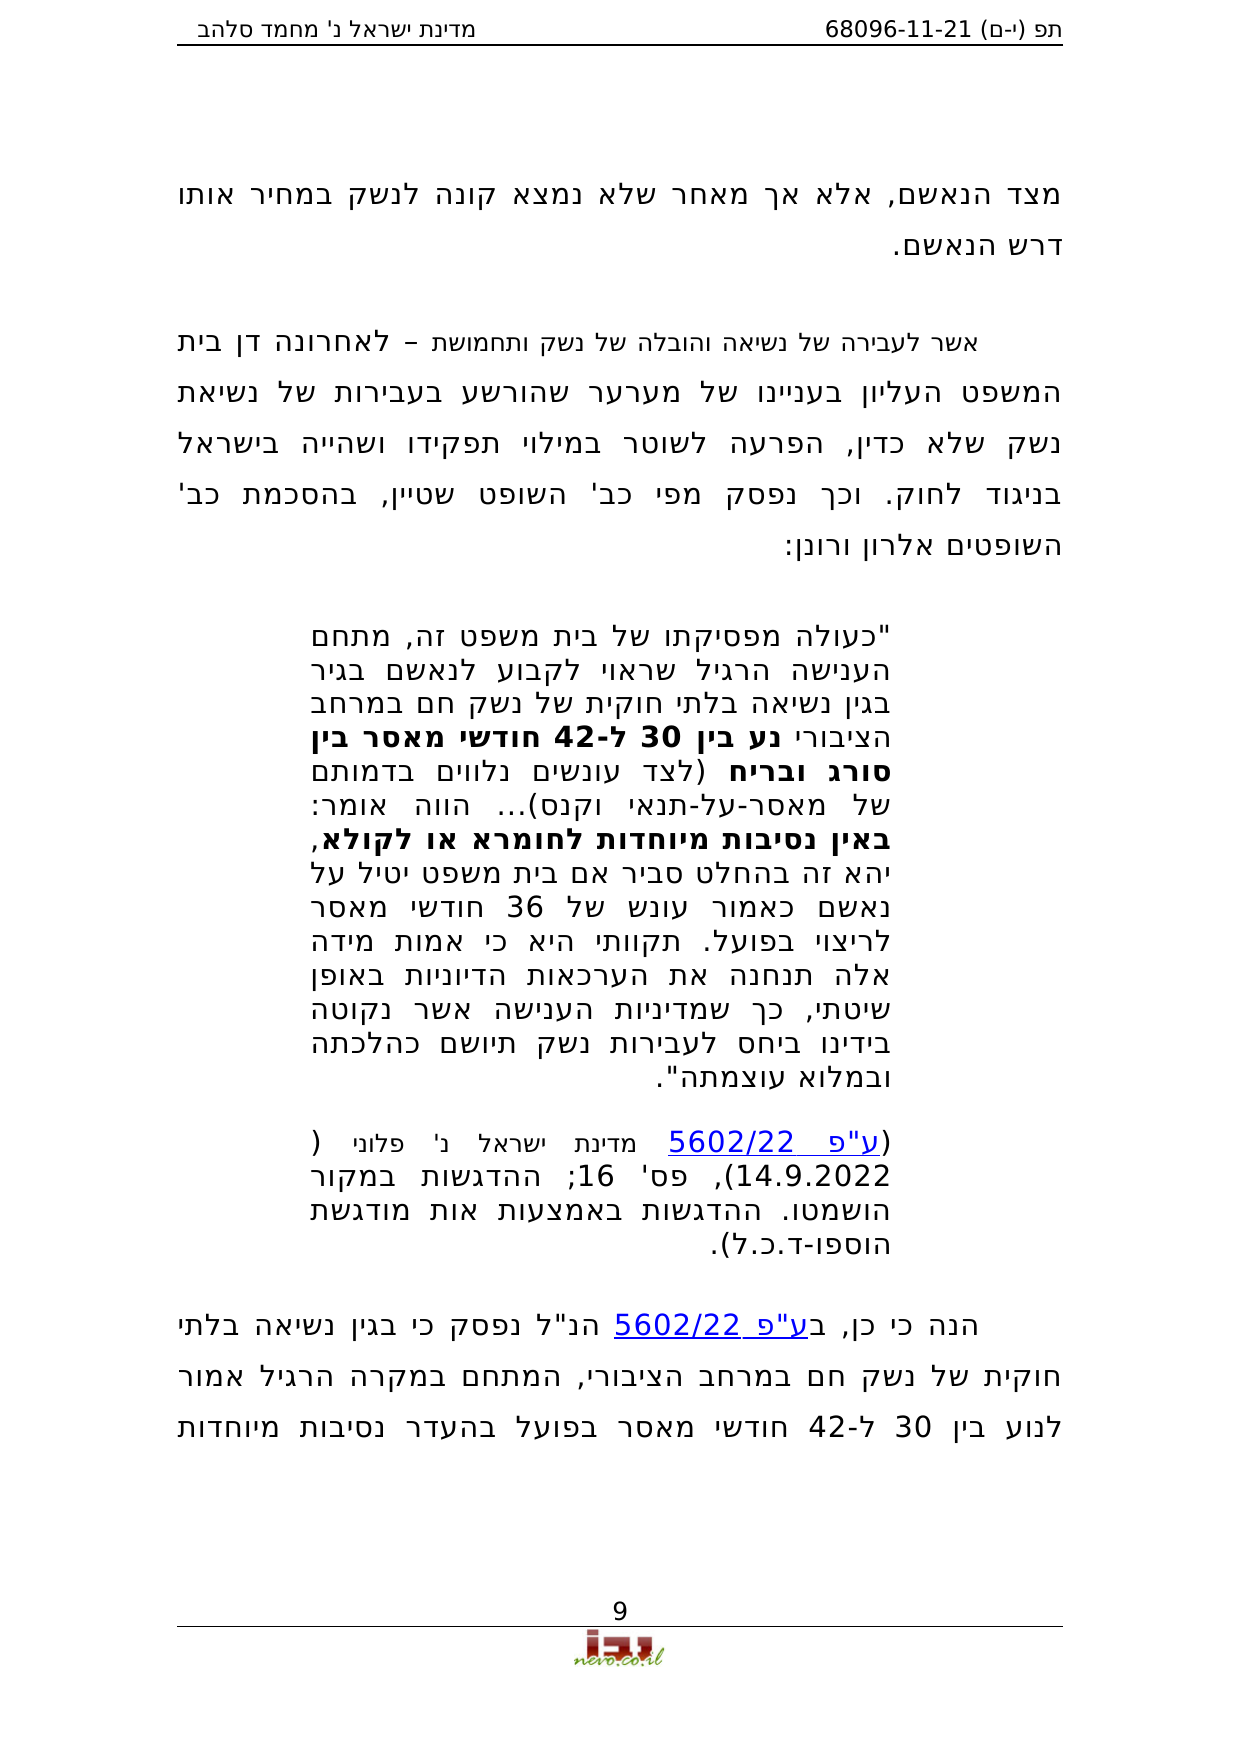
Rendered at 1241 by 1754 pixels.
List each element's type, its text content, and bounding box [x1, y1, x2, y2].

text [177, 1308, 1063, 1444]
picture [574, 1629, 666, 1667]
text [177, 177, 1063, 262]
text אשר לעבירה של נשיאה והובלה של נשק ותחמושת – לאחרונה דן בית המשפט העליון בעניינו של מערער שהורשע בעבירות של נשיאת נשק שלא כדין, הפרעה לשוטר במילוי תפקידו ושהייה בישראל בניגוד לחוק. וכך נפסק מפי כב' השופט שטיין, בהסכמת כב' השופטים אלרון ורונן: [177, 325, 1063, 562]
text (ע"פ 5602/22 מדינת ישראל נ' פלוני (14.9.2022), פס' 16; ההדגשות במקור הושמטו. ההדגשות באמצעות אות מודגשת הוספו-ד.כ.ל). [310, 1126, 892, 1261]
text "כעולה מפסיקתו של בית משפט זה, מתחם הענישה הרגיל שראוי לקבוע לנאשם בגיר בגין נשיאה בלתי חוקית של נשק חם במרחב הציבורי נע בין 30 ל-42 חודשי מאסר בין סורג ובריח (לצד עונשים נלווים בדמותם של מאסר-על-תנאי וקנס)... הווה אומר: באין נסיבות מיוחדות לחומרא או לקולא, יהא זה בהחלט סביר אם בית משפט יטיל על נאשם כאמור עונש של 36 חודשי מאסר לריצוי בפועל. תקוותי היא כי אמות מידה אלה תנחנה את הערכאות הדיוניות באופן שיטתי, כך שמדיניות הענישה אשר נקוטה בידינו ביחס לעבירות נשק תיושם כהלכתה ובמלוא עוצמתה". [310, 619, 892, 1094]
